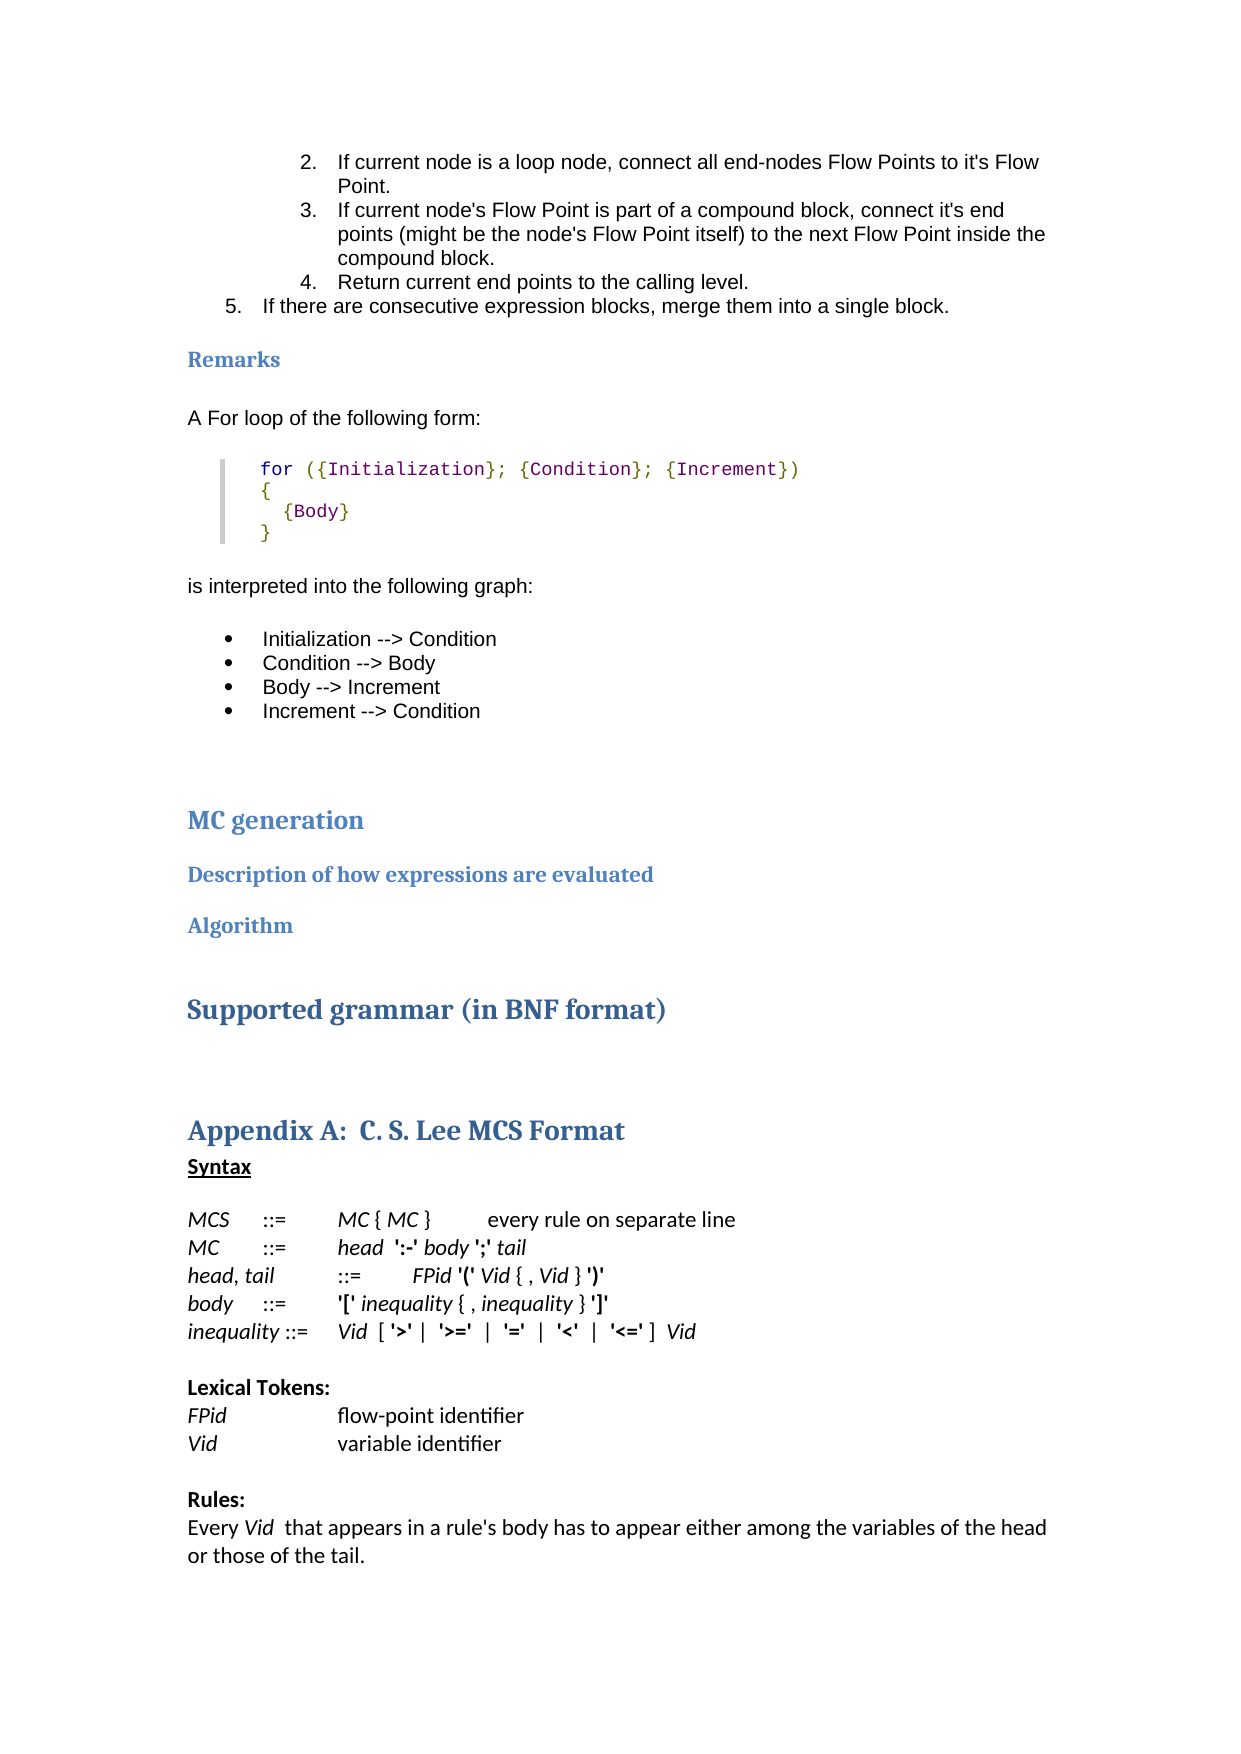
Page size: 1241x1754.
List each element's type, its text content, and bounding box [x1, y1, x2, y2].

text Vid variable identifier [187, 1429, 1053, 1457]
text FPid flow-point identifier [187, 1401, 1053, 1429]
list If there are consecutive expression blocks, merge them into a single block. [225, 294, 1053, 318]
subtitle MC generation [187, 805, 1053, 836]
text for ({Initialization}; {Condition}; {Increment}) { {Body} } [225, 459, 1053, 544]
list Increment --> Condition [225, 699, 1053, 723]
text Rules: [187, 1485, 1053, 1513]
list Condition --> Body [225, 651, 1053, 675]
text MCS ::= MC { MC } every rule on separate line [187, 1205, 1053, 1233]
text is interpreted into the following graph: [187, 573, 1053, 597]
subtitle Remarks [187, 347, 1053, 373]
text body ::= '[' inequality { , inequality } ']' [187, 1289, 1053, 1317]
subtitle Appendix A: C. S. Lee MCS Format [187, 1114, 1053, 1147]
text A For loop of the following form: [187, 406, 1053, 430]
text Lexical Tokens: [187, 1373, 1053, 1401]
list Return current end points to the calling level. [300, 270, 1053, 294]
list Initialization --> Condition [225, 627, 1053, 651]
subtitle Algorithm [187, 913, 1053, 939]
subtitle Description of how expressions are evaluated [187, 862, 1053, 888]
text MC ::= head ':-' body ';' tail [187, 1233, 1053, 1261]
text Syntax [187, 1152, 1053, 1180]
text Every Vid that appears in a rule's body has to appear either among the variables of the head or those of the tail. [187, 1513, 1053, 1569]
subtitle Supported grammar (in BNF format) [187, 993, 1053, 1026]
list If current node is a loop node, connect all end-nodes Flow Points to it's Flow Point. [300, 150, 1053, 198]
text head, tail ::= FPid '(' Vid { , Vid } ')' [187, 1261, 1053, 1289]
list Body --> Increment [225, 675, 1053, 699]
text inequality ::= Vid [ '>' | '>=' | '=' | '<' | '<=' ] Vid [187, 1317, 1053, 1345]
list If current node's Flow Point is part of a compound block, connect it's end points (might be the node's Flow Point itself) to the next Flow Point inside the compound block. [300, 198, 1053, 270]
